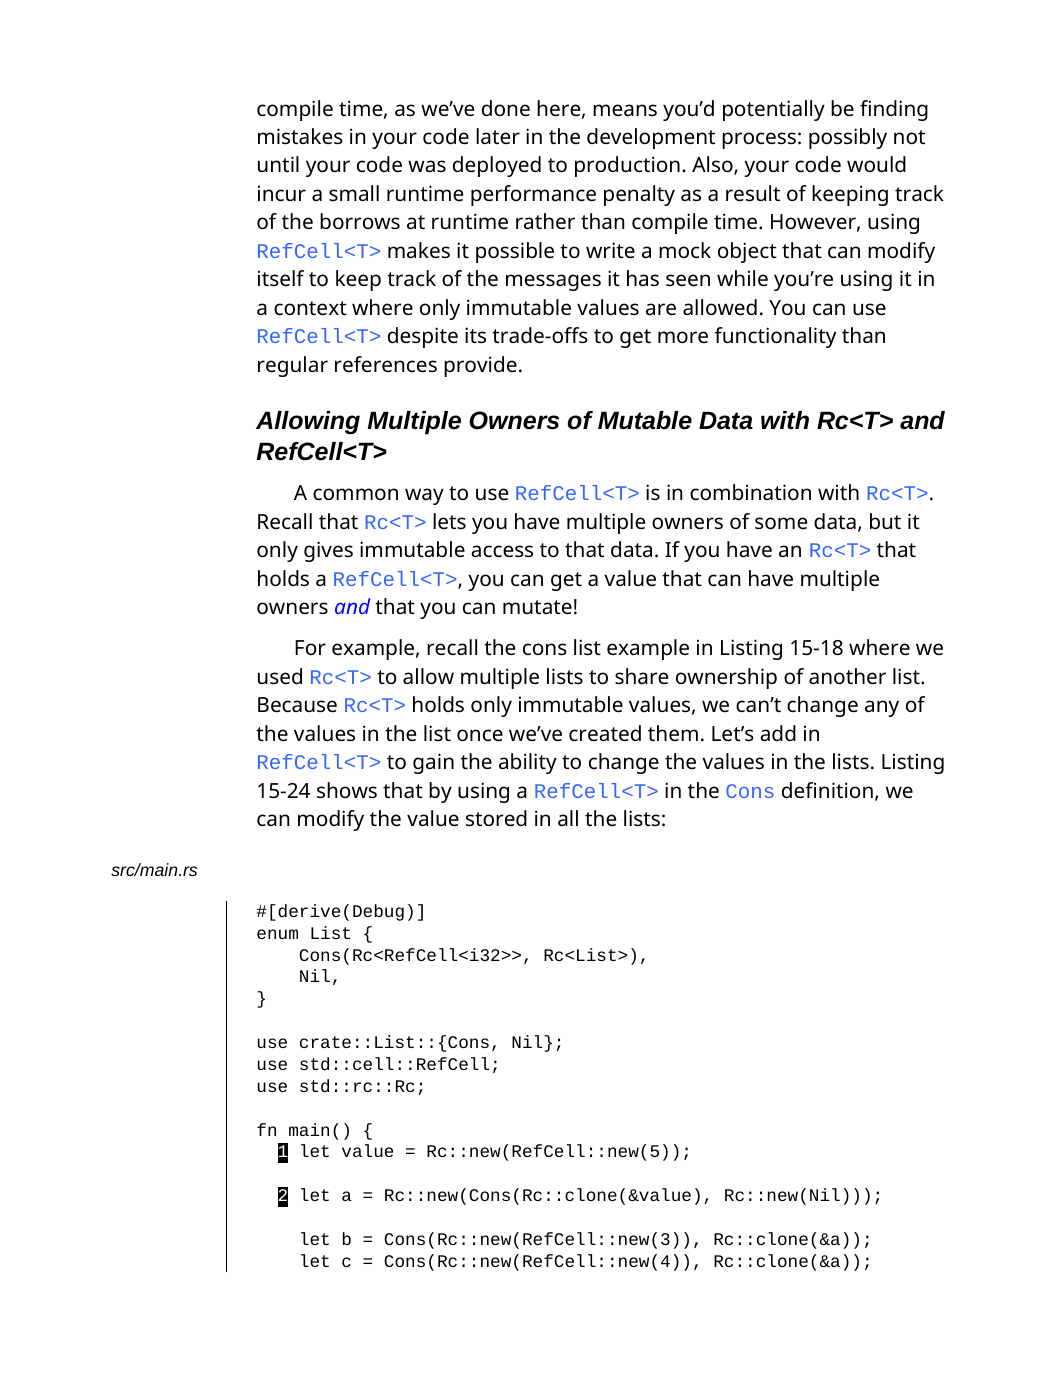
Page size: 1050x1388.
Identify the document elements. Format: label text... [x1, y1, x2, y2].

text A common way to use RefCell<T> is in combination with Rc<T>. Recall that Rc<T> lets you have multiple owners of some data, but it only gives immutable access to that data. If you have an Rc<T> that holds a RefCell<T>, you can get a value that can have multiple owners and that you can mutate! [256, 478, 950, 621]
text fn main() { [227, 1119, 950, 1141]
text Allowing Multiple Owners of Mutable Data with Rc<T> and RefCell<T> [256, 403, 950, 466]
text For example, recall the cons list example in Listing 15-18 where we used Rc<T> to allow multiple lists to share ownership of another list. Because Rc<T> holds only immutable values, we can’t change any of the values in the list once we’ve created them. Let’s add in RefCell<T> to gain the ability to change the values in the lists. Listing 15-24 shows that by using a RefCell<T> in the Cons definition, we can modify the value stored in all the lists: [256, 633, 950, 833]
text 1 let value = Rc::new(RefCell::new(5)); [227, 1141, 950, 1163]
text use crate::List::{Cons, Nil}; [227, 1032, 950, 1054]
text use std::cell::RefCell; [227, 1054, 950, 1076]
text } [227, 988, 950, 1010]
text #[derive(Debug)] [227, 901, 950, 922]
text 2 let a = Rc::new(Cons(Rc::clone(&value), Rc::new(Nil))); [227, 1185, 950, 1207]
text let c = Cons(Rc::new(RefCell::new(4)), Rc::clone(&a)); [227, 1251, 950, 1272]
text src/main.rs [106, 858, 950, 880]
text use std::rc::Rc; [227, 1076, 950, 1097]
text Nil, [227, 966, 950, 988]
text let b = Cons(Rc::new(RefCell::new(3)), Rc::clone(&a)); [227, 1229, 950, 1251]
text enum List { [227, 922, 950, 944]
text Cons(Rc<RefCell<i32>>, Rc<List>), [227, 944, 950, 966]
